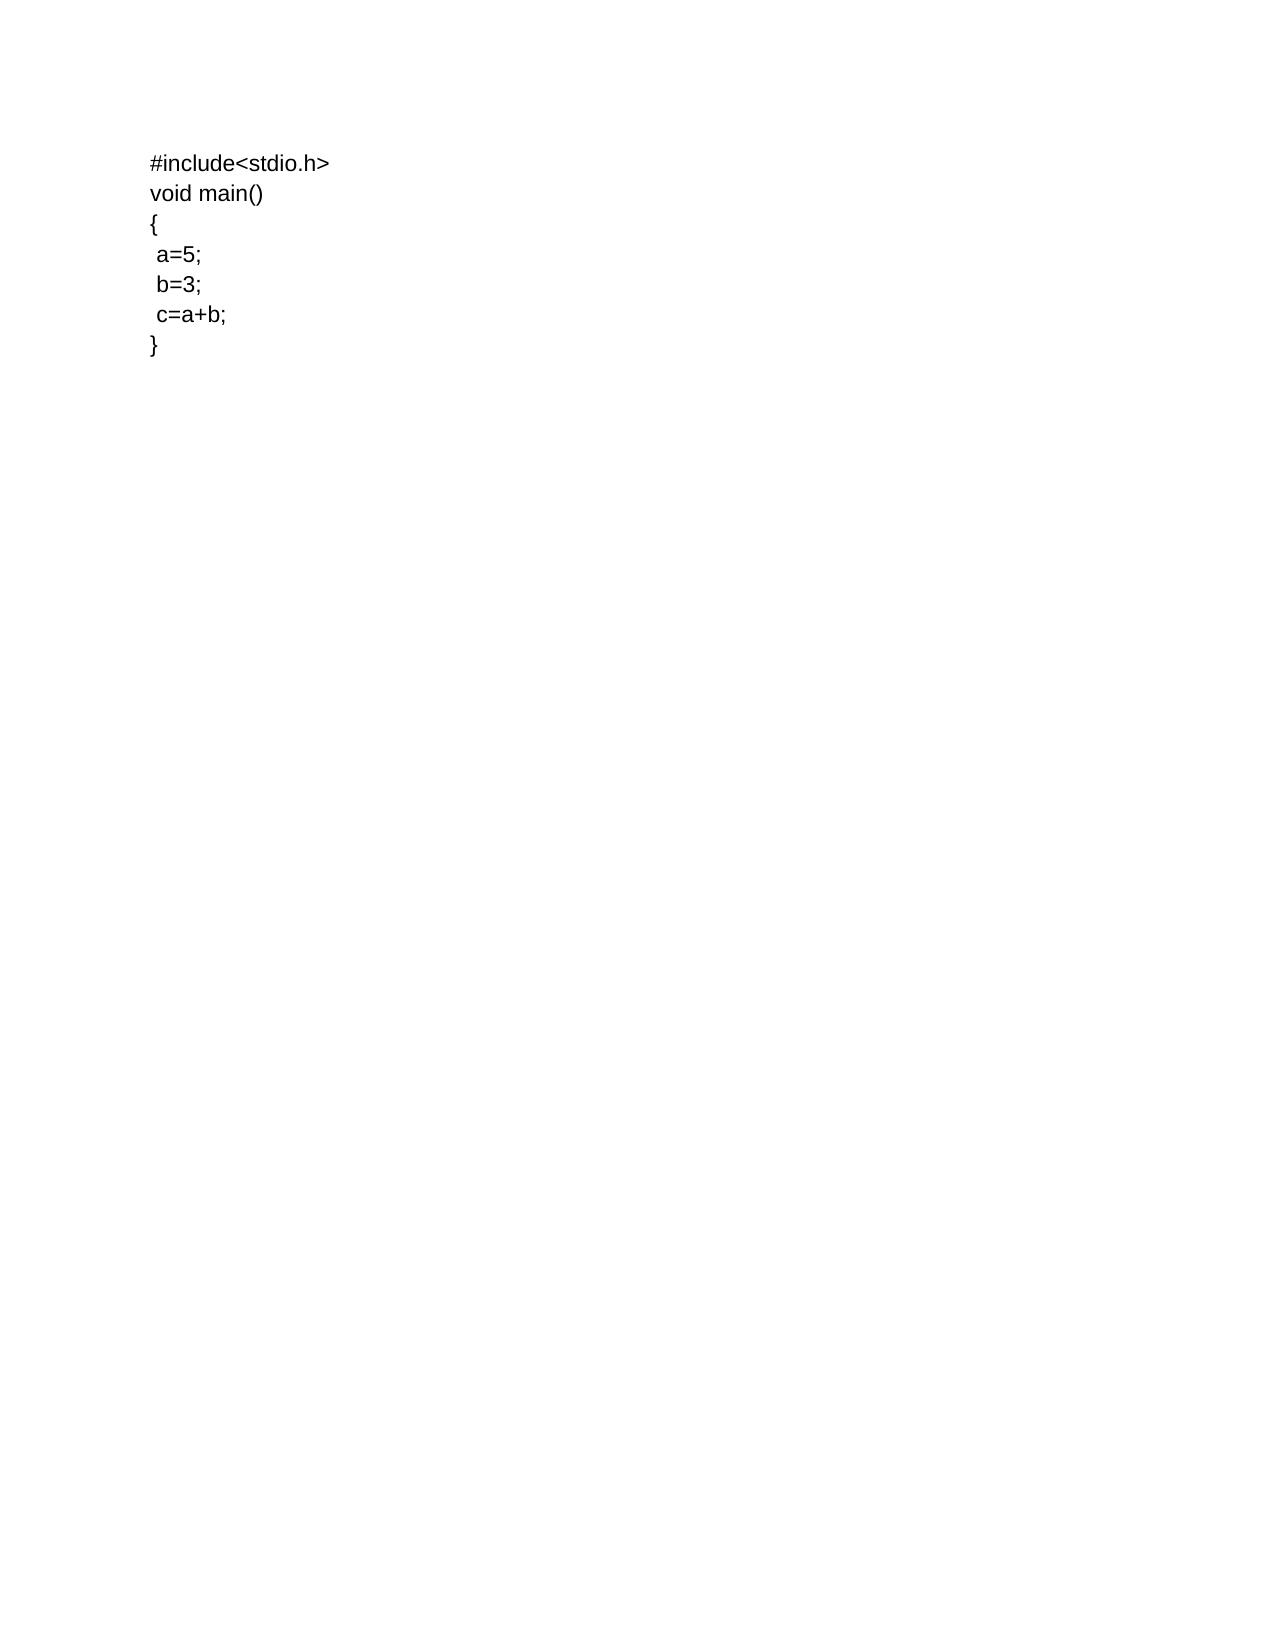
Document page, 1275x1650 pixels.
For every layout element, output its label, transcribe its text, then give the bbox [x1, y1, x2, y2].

text { [150, 210, 1125, 237]
text void main() [150, 180, 1125, 207]
text #include<stdio.h> [150, 150, 1125, 176]
text c=a+b; [150, 301, 1125, 327]
text } [150, 331, 1125, 358]
text a=5; [150, 241, 1125, 267]
text b=3; [150, 271, 1125, 297]
